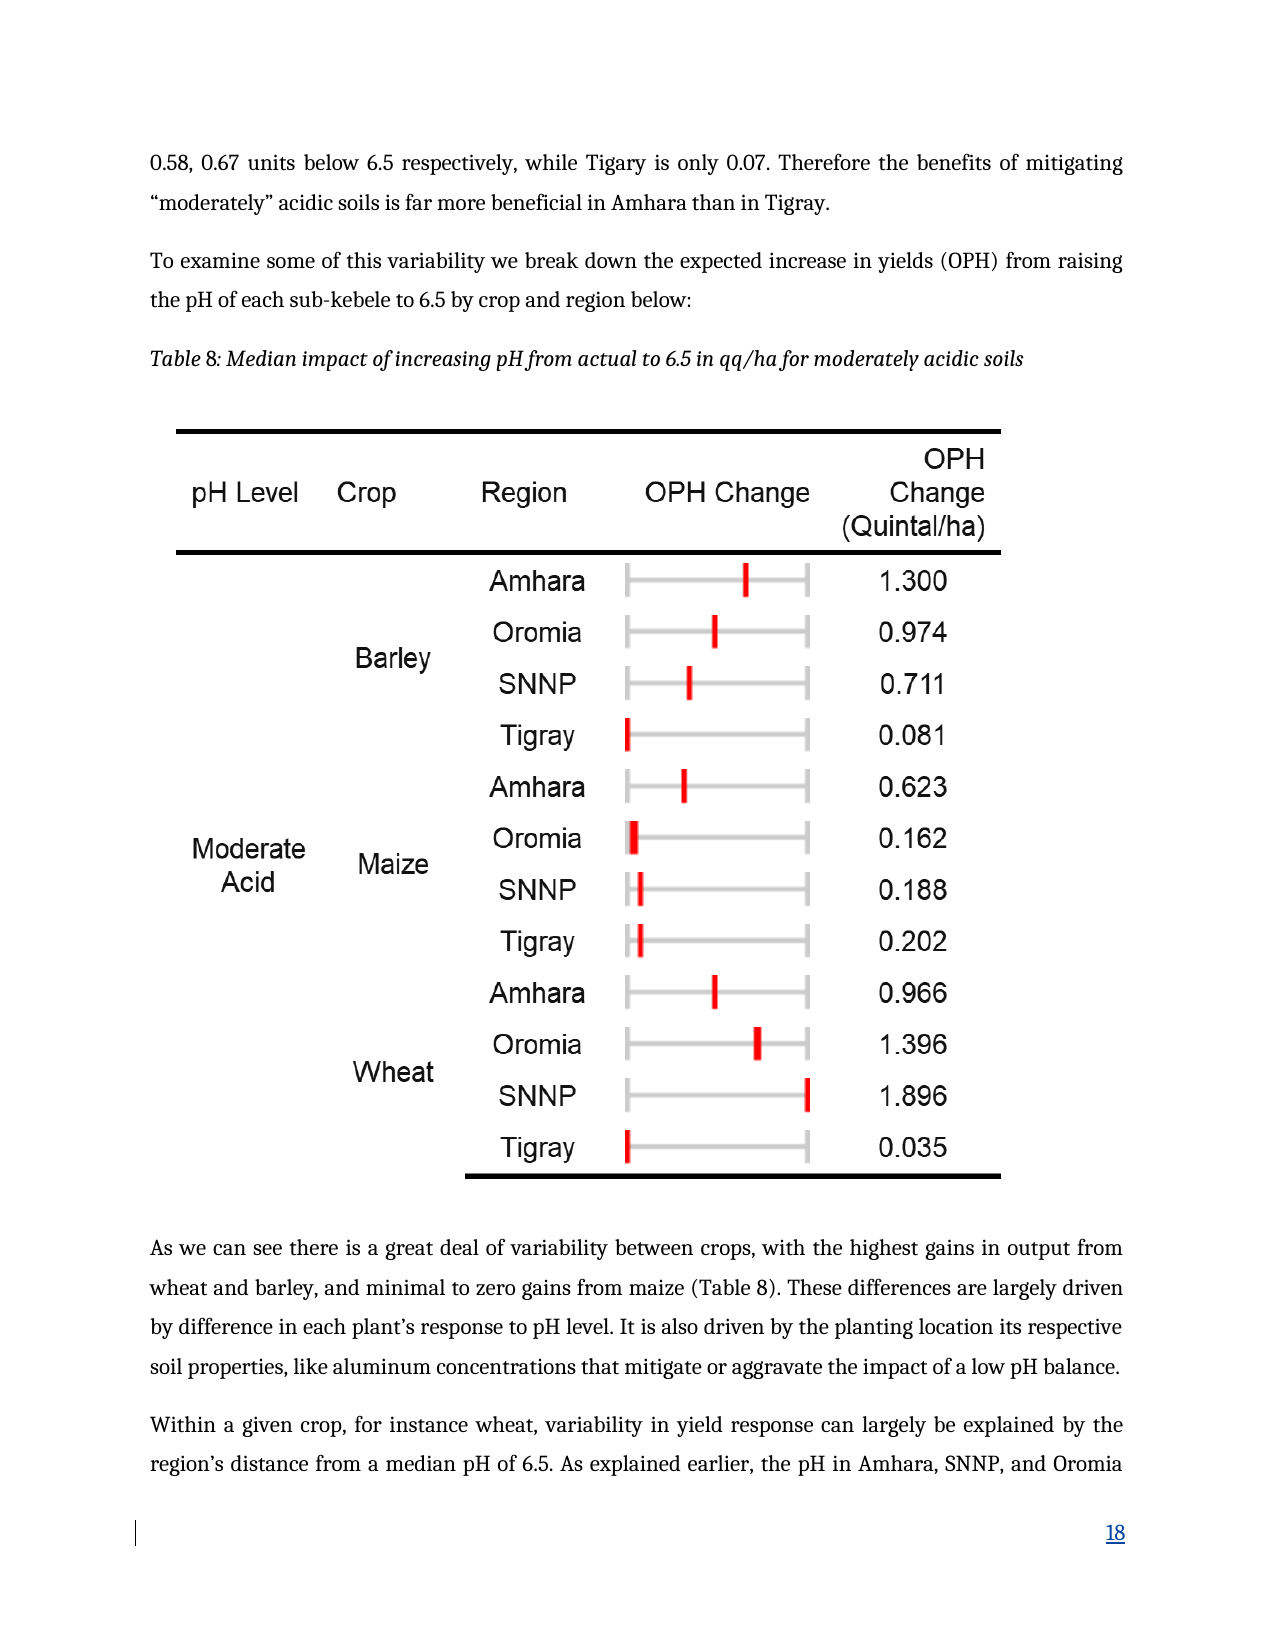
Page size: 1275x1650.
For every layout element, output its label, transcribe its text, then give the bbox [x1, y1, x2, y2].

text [150, 1412, 1125, 1478]
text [150, 150, 1125, 216]
text To examine some of this variability we break down the expected increase in yields (OPH) from raising the pH of each sub-kebele to 6.5 by crop and region below: [150, 248, 1125, 313]
text Table 8: Median impact of increasing pH from actual to 6.5 in qq/ha for moderately acidic soils [150, 345, 1125, 372]
text As we can see there is a great deal of variability between crops, with the highest gains in output from wheat and barley, and minimal to zero gains from maize (Table 8). These differences are largely driven by difference in each plant’s response to pH level. It is also driven by the planting location its respective soil properties, like aluminum concentrations that mitigate or aggravate the impact of a low pH balance. [150, 1235, 1125, 1380]
picture [150, 403, 1025, 1204]
